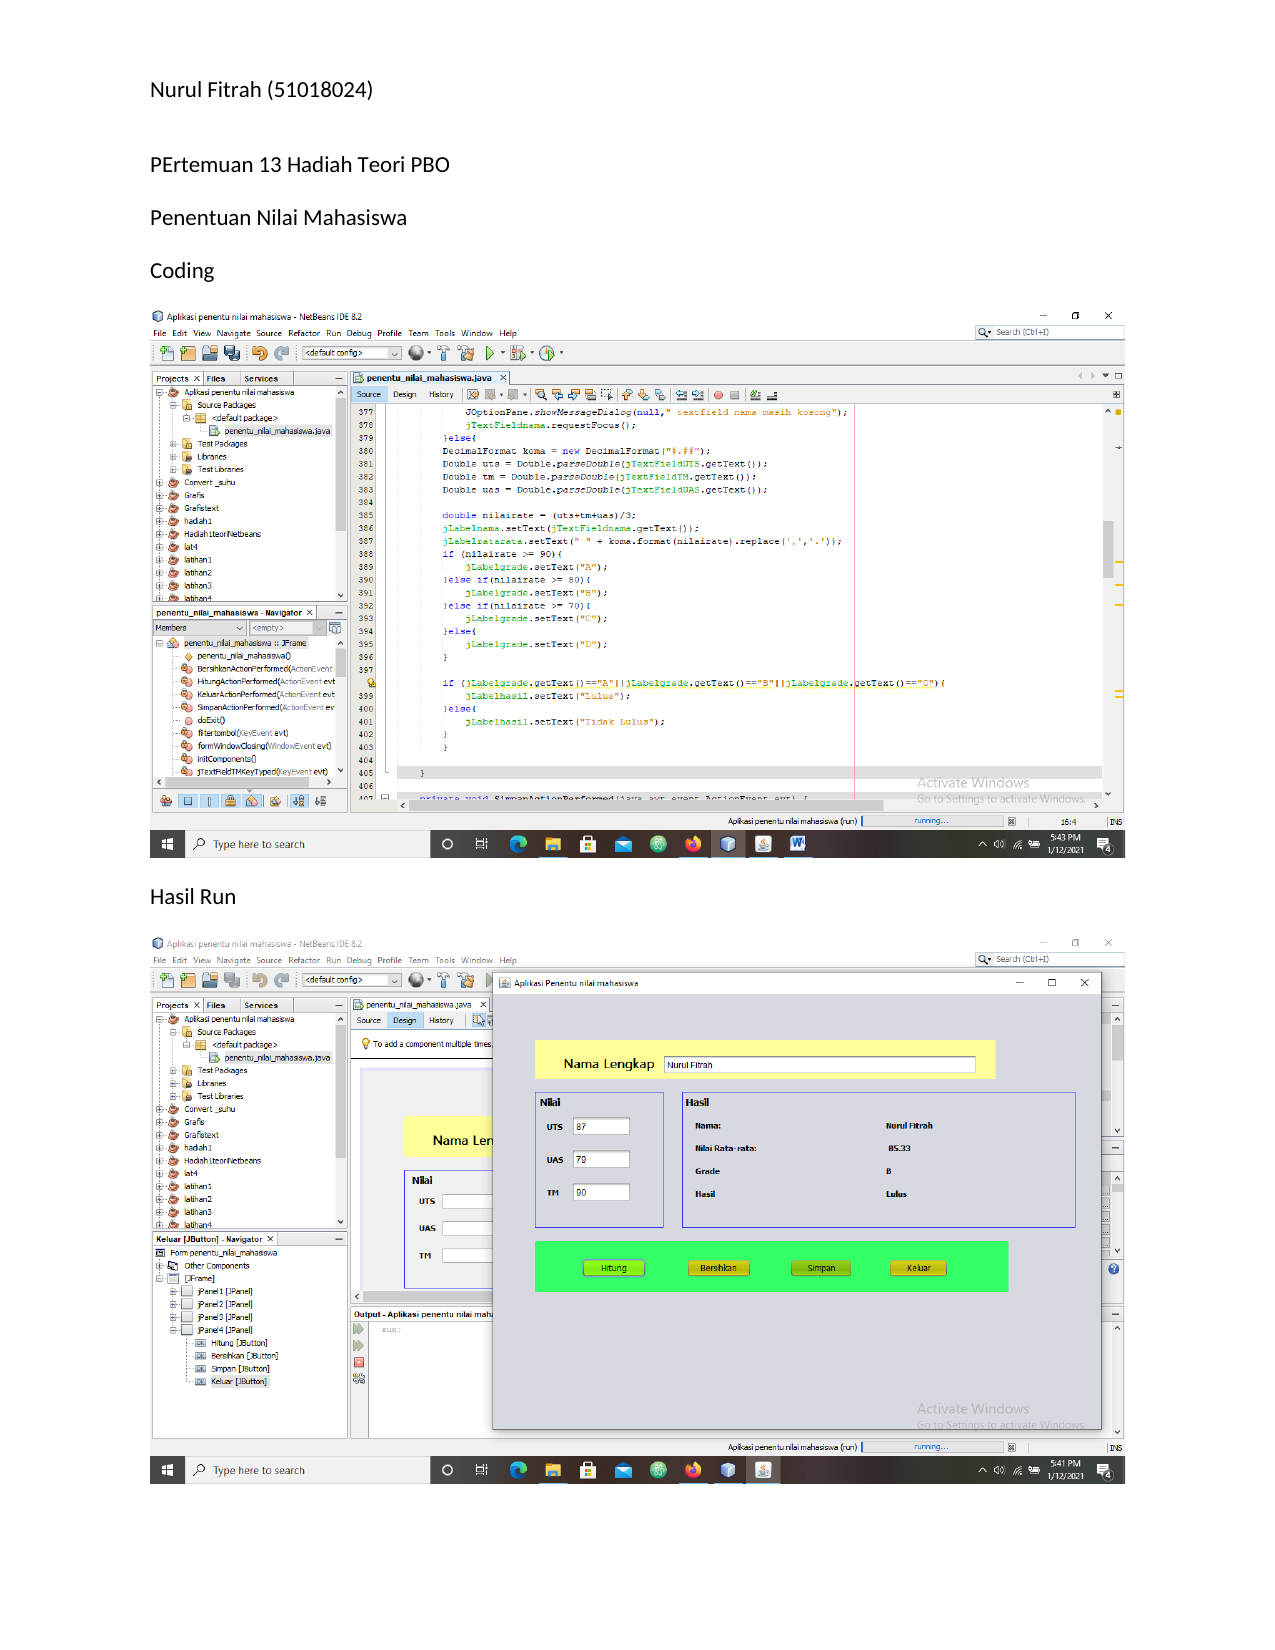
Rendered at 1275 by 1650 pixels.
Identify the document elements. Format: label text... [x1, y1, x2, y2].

picture [150, 935, 1125, 1484]
picture [150, 309, 1125, 858]
text Coding [150, 256, 1125, 284]
text PErtemuan 13 Hadiah Teori PBO [150, 150, 1125, 178]
text Penentuan Nilai Mahasiswa [150, 203, 1125, 231]
text Hasil Run [150, 882, 1125, 910]
